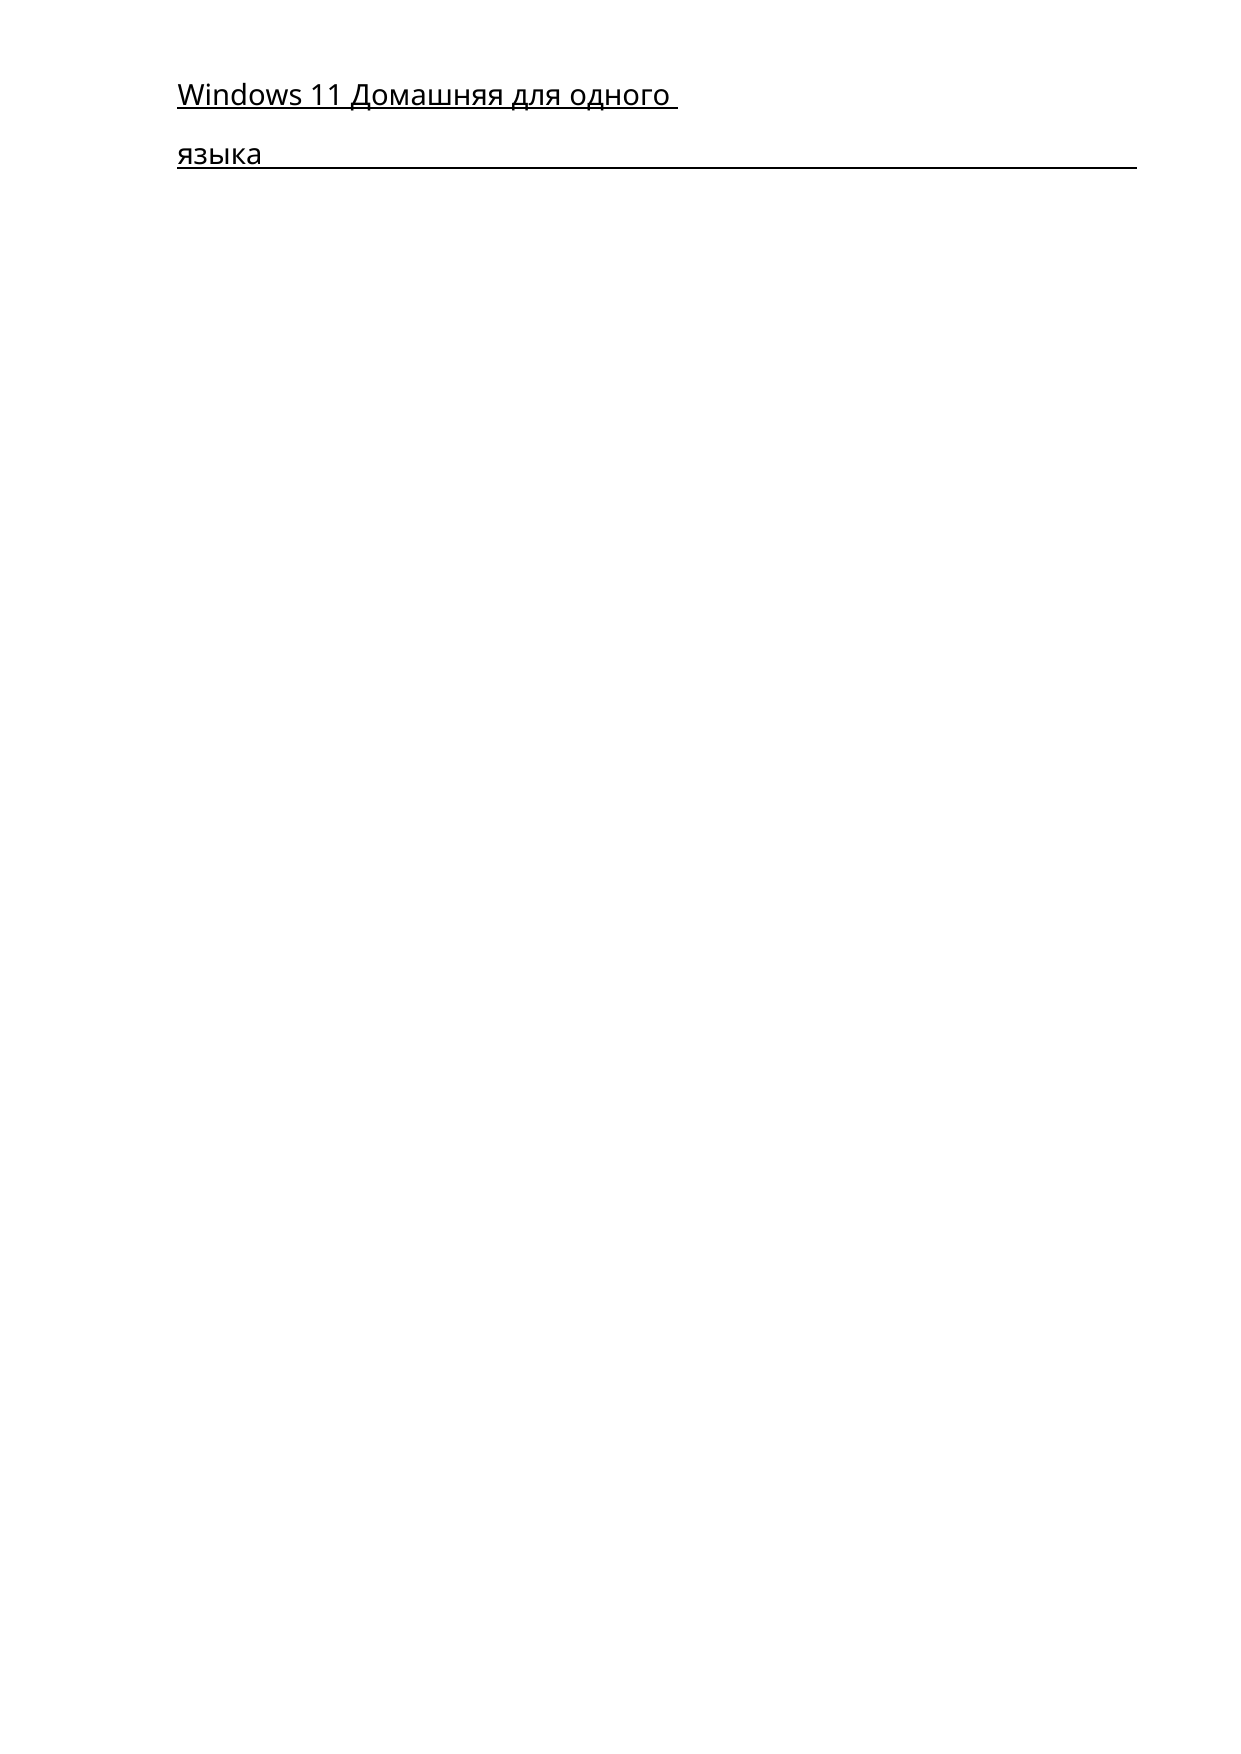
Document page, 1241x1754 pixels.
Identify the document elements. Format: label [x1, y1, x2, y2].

text [177, 74, 1181, 173]
